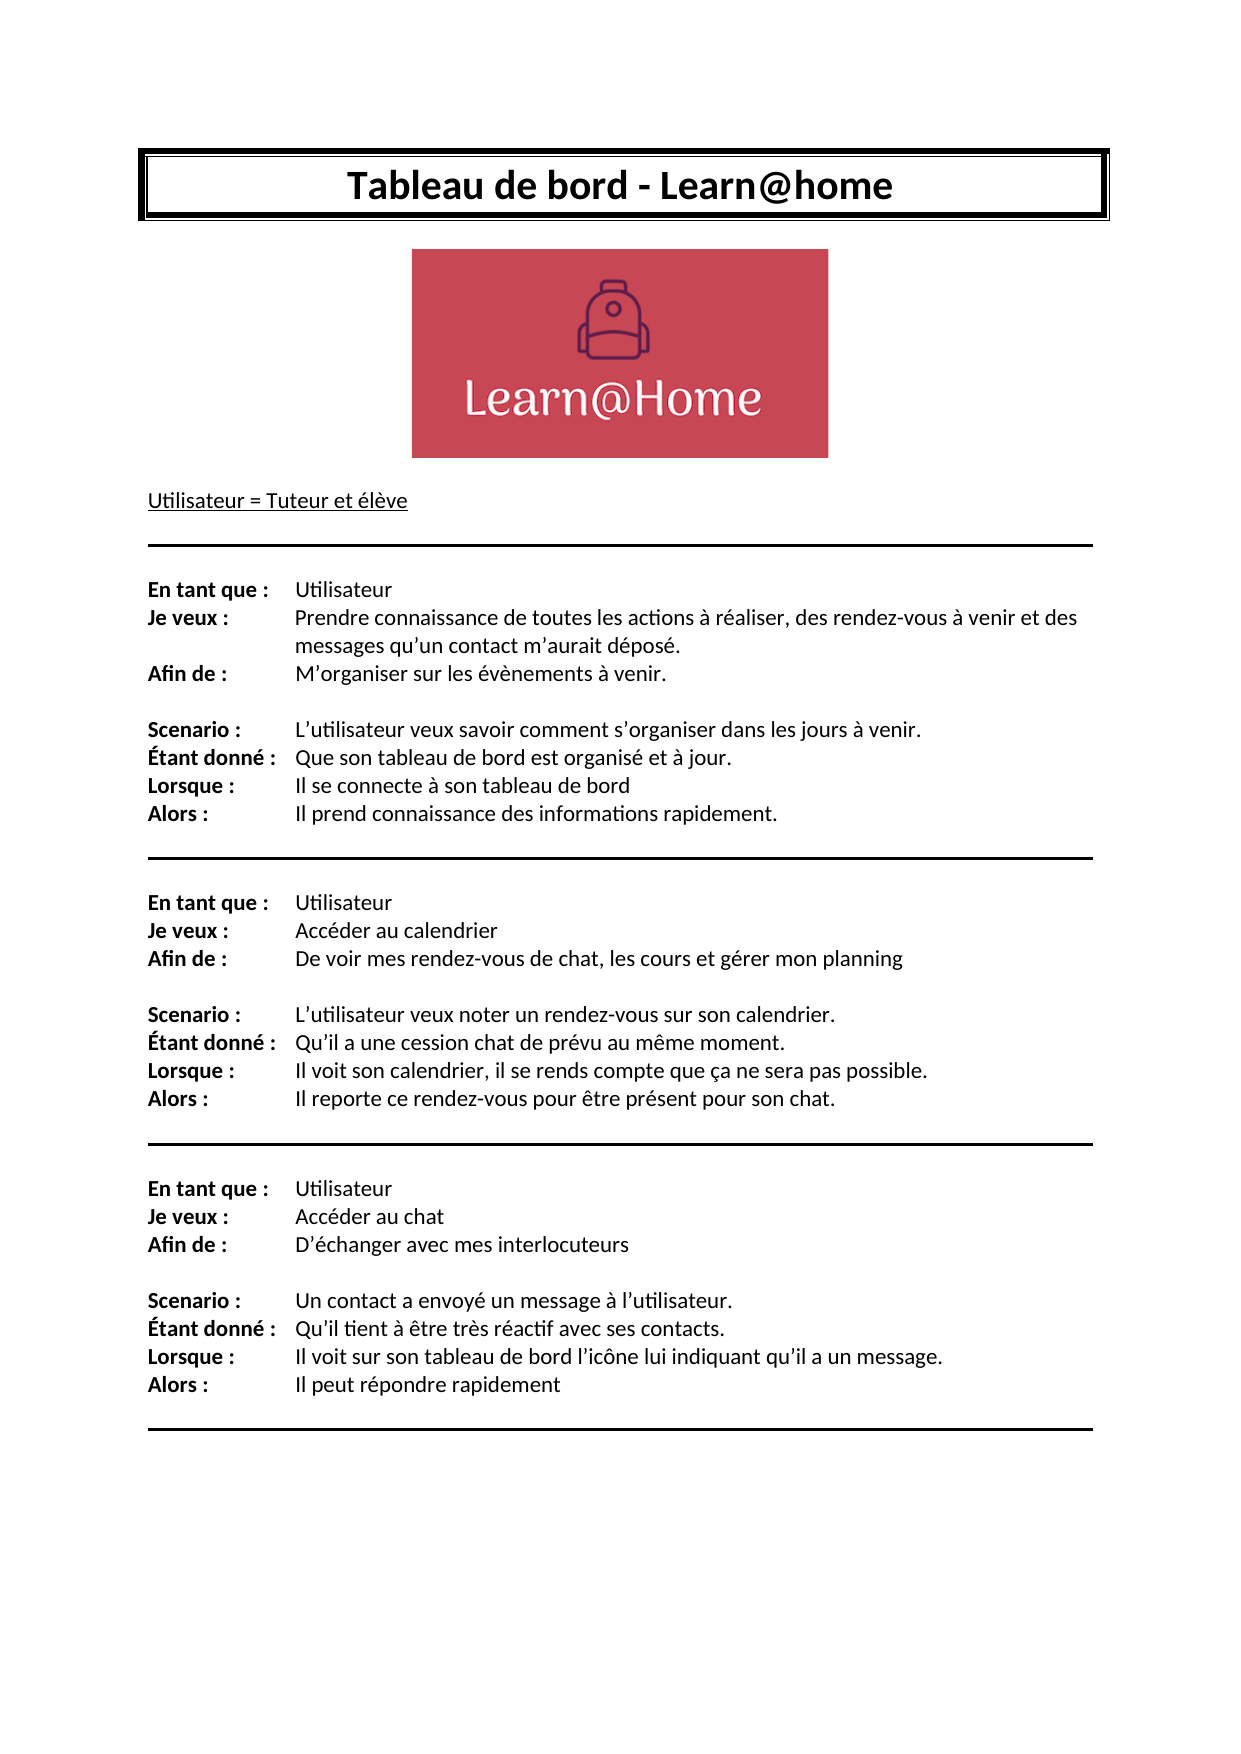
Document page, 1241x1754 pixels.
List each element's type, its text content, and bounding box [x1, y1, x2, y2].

text Lorsque : Il voit sur son tableau de bord l’icône lui indiquant qu’il a un message. [148, 1342, 1093, 1370]
text Alors : Il peut répondre rapidement [148, 1370, 1093, 1398]
text Afin de : De voir mes rendez-vous de chat, les cours et gérer mon planning [148, 944, 1093, 972]
text Étant donné : Que son tableau de bord est organisé et à jour. [148, 743, 1093, 771]
text Lorsque : Il voit son calendrier, il se rends compte que ça ne sera pas possible. [148, 1057, 1093, 1084]
text Alors : Il prend connaissance des informations rapidement. [148, 799, 1093, 827]
text Je veux : Prendre connaissance de toutes les actions à réaliser, des rendez-vous à venir et des messages qu’un contact m’aurait déposé. [148, 603, 1093, 659]
text Afin de : D’échanger avec mes interlocuteurs [148, 1230, 1093, 1258]
text En tant que : Utilisateur [148, 1174, 1093, 1202]
text Tableau de bord - Learn@home [148, 157, 1101, 212]
text Je veux : Accéder au calendrier [148, 916, 1093, 944]
text Alors : Il reporte ce rendez-vous pour être présent pour son chat. [148, 1084, 1093, 1113]
text Étant donné : Qu’il tient à être très réactif avec ses contacts. [148, 1314, 1093, 1342]
text Scenario : L’utilisateur veux noter un rendez-vous sur son calendrier. [148, 1001, 1093, 1028]
text Scenario : Un contact a envoyé un message à l’utilisateur. [148, 1286, 1093, 1314]
text En tant que : Utilisateur [148, 575, 1093, 603]
text Étant donné : Qu’il a une cession chat de prévu au même moment. [148, 1028, 1093, 1057]
text En tant que : Utilisateur [148, 888, 1093, 916]
picture [411, 249, 829, 458]
text Je veux : Accéder au chat [148, 1202, 1093, 1230]
text Utilisateur = Tuteur et élève [148, 486, 1093, 514]
text Lorsque : Il se connecte à son tableau de bord [148, 771, 1093, 799]
text Scenario : L’utilisateur veux savoir comment s’organiser dans les jours à venir. [148, 715, 1093, 743]
text Afin de : M’organiser sur les évènements à venir. [148, 659, 1093, 687]
